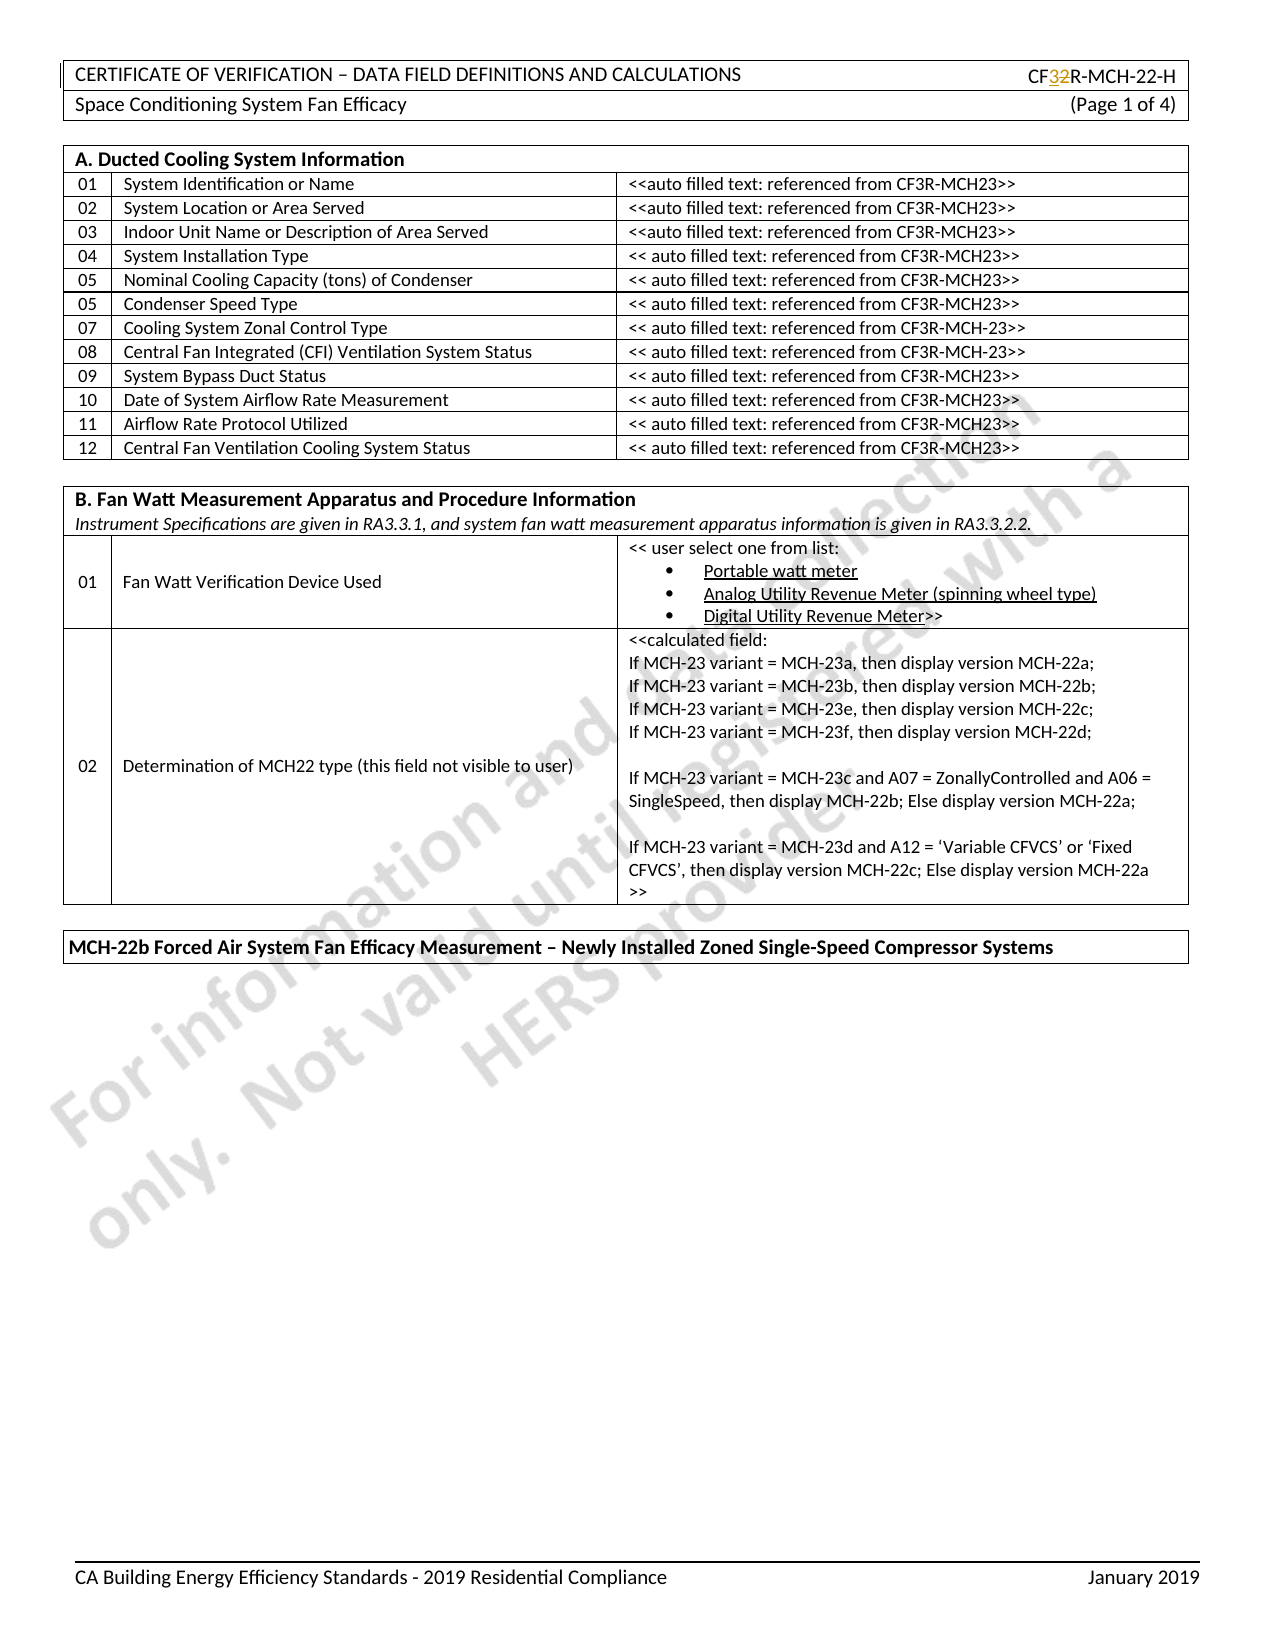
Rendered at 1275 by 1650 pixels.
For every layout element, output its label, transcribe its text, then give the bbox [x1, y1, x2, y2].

table_cell << auto filled text: referenced from CF3R-MCH23>> [617, 412, 1188, 435]
table_cell 05 [64, 269, 111, 291]
table_cell System Bypass Duct Status [112, 364, 616, 387]
table_cell Indoor Unit Name or Description of Area Served [112, 221, 616, 243]
table_cell Condenser Speed Type [112, 293, 616, 315]
table_cell 02 [64, 197, 111, 219]
table_cell 05 [64, 293, 111, 315]
table_cell System Identification or Name [112, 173, 616, 196]
table_header B. Fan Watt Measurement Apparatus and Procedure Information Instrument Specifications are given in RA3.3.1, and system fan watt measurement apparatus information is given in RA3.3.2.2. [64, 487, 1188, 535]
table_cell 02 [64, 629, 111, 904]
table_cell <<auto filled text: referenced from CF3R-MCH23>> [617, 197, 1188, 219]
table_cell <<auto filled text: referenced from CF3R-MCH23>> [617, 221, 1188, 243]
table_cell 10 [64, 388, 111, 411]
table_cell << auto filled text: referenced from CF3R-MCH23>> [617, 364, 1188, 387]
table_cell << auto filled text: referenced from CF3R-MCH23>> [617, 245, 1188, 267]
table_cell System Installation Type [112, 245, 616, 267]
table_cell Date of System Airflow Rate Measurement [112, 388, 616, 411]
table_cell <<auto filled text: referenced from CF3R-MCH23>> [617, 173, 1188, 196]
table_cell Cooling System Zonal Control Type [112, 316, 616, 339]
table_cell 07 [64, 316, 111, 339]
table_cell << auto filled text: referenced from CF3R-MCH23>> [617, 293, 1188, 315]
table_cell 11 [64, 412, 111, 435]
table_cell << user select one from list: Portable watt meter Analog Utility Revenue Meter (spinning wheel type) Digital Utility Revenue Meter>> [618, 536, 1188, 628]
table_cell << auto filled text: referenced from CF3R-MCH23>> [617, 436, 1188, 459]
table_cell << auto filled text: referenced from CF3R-MCH-23>> [617, 340, 1188, 363]
table_cell << auto filled text: referenced from CF3R-MCH23>> [617, 388, 1188, 411]
table_cell 09 [64, 364, 111, 387]
table_cell 12 [64, 436, 111, 459]
table_cell 01 [64, 536, 111, 628]
table_cell System Location or Area Served [112, 197, 616, 219]
table_cell Nominal Cooling Capacity (tons) of Condenser [112, 269, 616, 291]
table_cell << auto filled text: referenced from CF3R-MCH-23>> [617, 316, 1188, 339]
table_cell Central Fan Integrated (CFI) Ventilation System Status [112, 340, 616, 363]
table_header A. Ducted Cooling System Information [64, 146, 1188, 172]
table_cell 04 [64, 245, 111, 267]
table_cell Fan Watt Verification Device Used [112, 536, 617, 628]
table_cell 03 [64, 221, 111, 243]
table_cell << auto filled text: referenced from CF3R-MCH23>> [617, 269, 1188, 291]
table_cell <<calculated field: If MCH-23 variant = MCH-23a, then display version MCH-22a; If MCH-23 variant = MCH-23b, then display version MCH-22b; If MCH-23 variant = MCH-23e, then display version MCH-22c; If MCH-23 variant = MCH-23f, then display version MCH-22d; If MCH-23 variant = MCH-23c and A07 = ZonallyControlled and A06 = SingleSpeed, then display MCH-22b; Else display version MCH-22a; If MCH-23 variant = MCH-23d and A12 = ‘Variable CFVCS’ or ‘Fixed CFVCS’, then display version MCH-22c; Else display version MCH-22a >> [618, 629, 1188, 904]
table_cell Determination of MCH22 type (this field not visible to user) [112, 629, 617, 904]
table_cell 01 [64, 173, 111, 196]
table_cell 08 [64, 340, 111, 363]
table_cell Airflow Rate Protocol Utilized [112, 412, 616, 435]
table_cell Central Fan Ventilation Cooling System Status [112, 436, 616, 459]
table_header MCH-22b Forced Air System Fan Efficacy Measurement – Newly Installed Zoned Single-Speed Compressor Systems [64, 931, 1188, 963]
